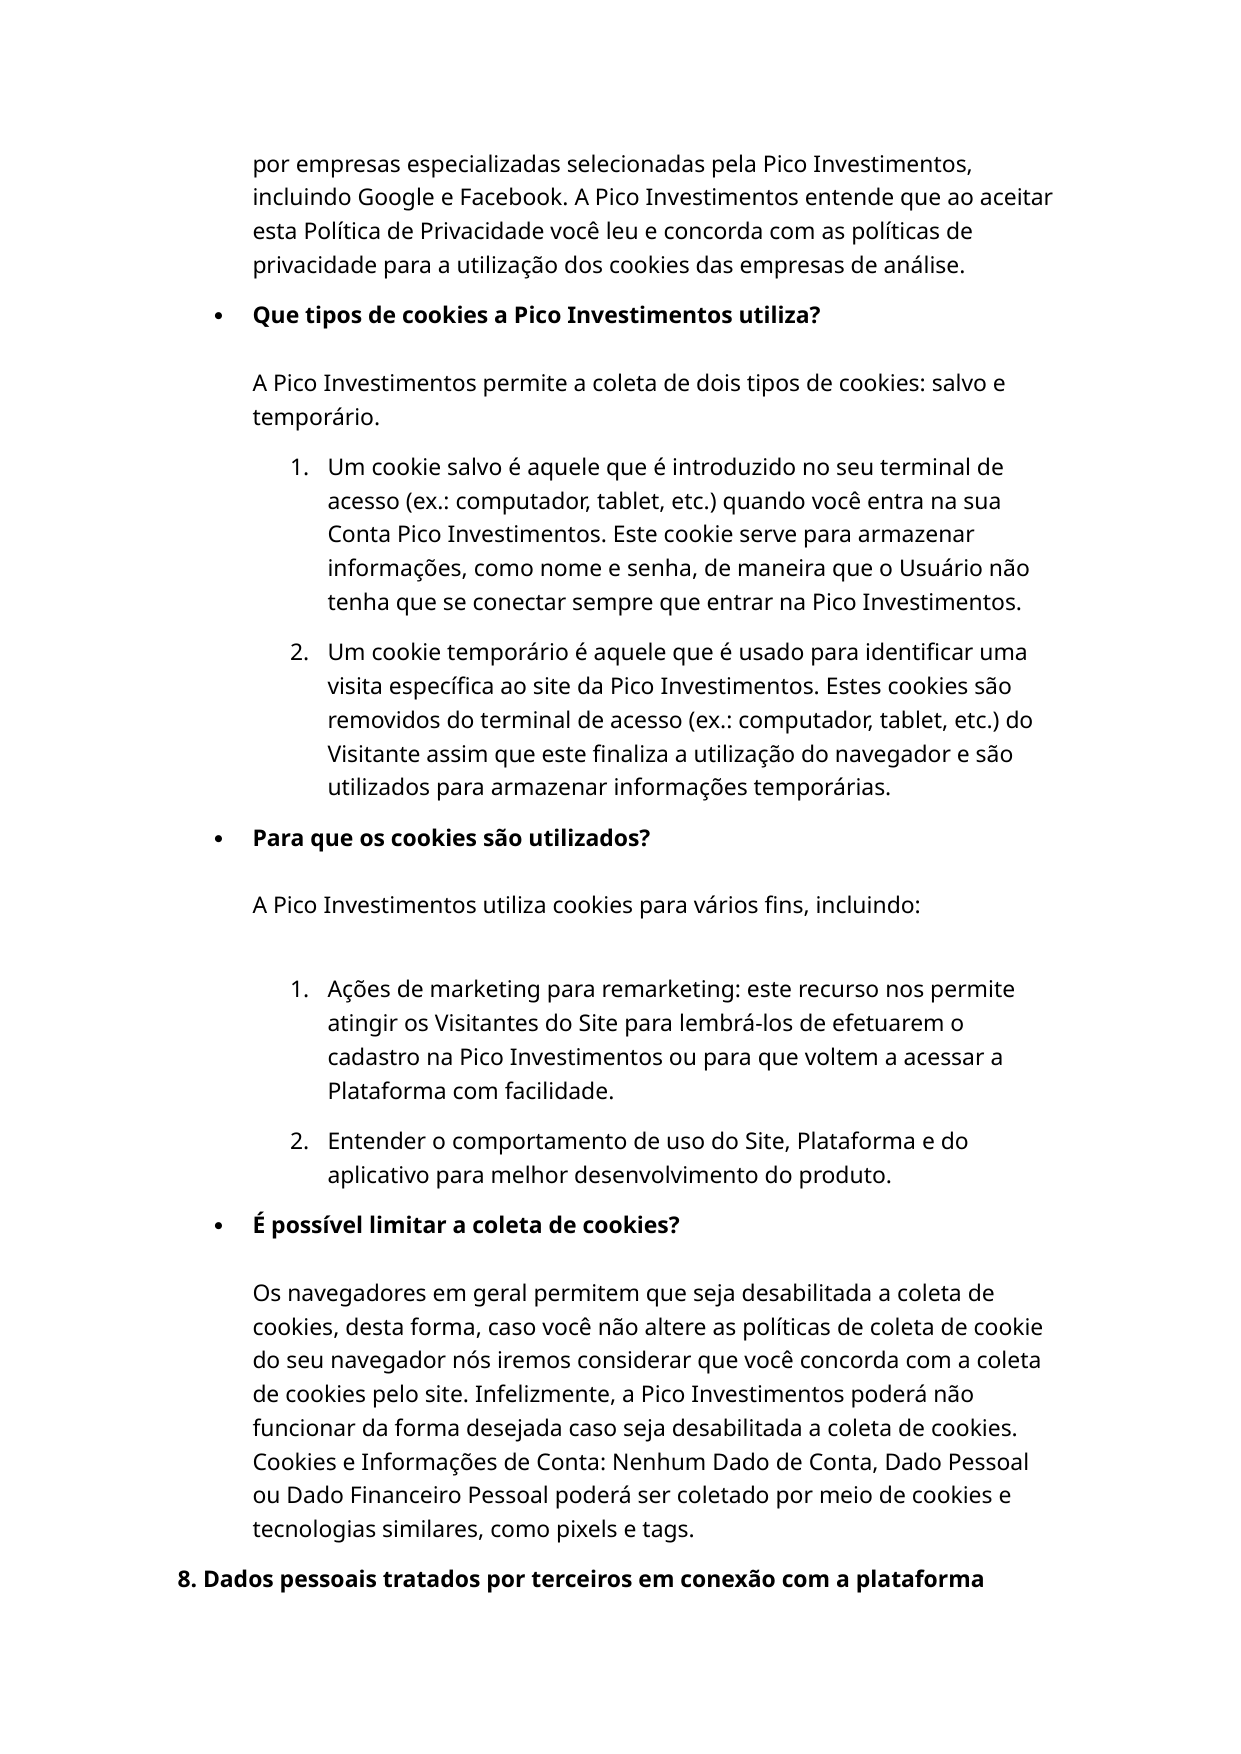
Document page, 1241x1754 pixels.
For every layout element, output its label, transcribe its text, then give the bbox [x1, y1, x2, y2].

list Ações de marketing para remarketing: este recurso nos permite atingir os Visitantes do Site para lembrá-los de efetuarem o cadastro na Pico Investimentos ou para que voltem a acessar a Plataforma com facilidade. [290, 973, 1063, 1106]
text 8. Dados pessoais tratados por terceiros em conexão com a plataforma [177, 1563, 1063, 1595]
list Um cookie temporário é aquele que é usado para identificar uma visita específica ao site da Pico Investimentos. Estes cookies são removidos do terminal de acesso (ex.: computador, tablet, etc.) do Visitante assim que este finaliza a utilização do navegador e são utilizados para armazenar informações temporárias. [290, 636, 1063, 803]
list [215, 148, 1063, 280]
list Que tipos de cookies a Pico Investimentos utiliza? A Pico Investimentos permite a coleta de dois tipos de cookies: salvo e temporário. [215, 299, 1063, 432]
list Um cookie salvo é aquele que é introduzido no seu terminal de acesso (ex.: computador, tablet, etc.) quando você entra na sua Conta Pico Investimentos. Este cookie serve para armazenar informações, como nome e senha, de maneira que o Usuário não tenha que se conectar sempre que entrar na Pico Investimentos. [290, 451, 1063, 617]
list Para que os cookies são utilizados? A Pico Investimentos utiliza cookies para vários fins, incluindo: [215, 822, 1063, 954]
list Entender o comportamento de uso do Site, Plataforma e do aplicativo para melhor desenvolvimento do produto. [290, 1125, 1063, 1190]
list É possível limitar a coleta de cookies? Os navegadores em geral permitem que seja desabilitada a coleta de cookies, desta forma, caso você não altere as políticas de coleta de cookie do seu navegador nós iremos considerar que você concorda com a coleta de cookies pelo site. Infelizmente, a Pico Investimentos poderá não funcionar da forma desejada caso seja desabilitada a coleta de cookies. Cookies e Informações de Conta: Nenhum Dado de Conta, Dado Pessoal ou Dado Financeiro Pessoal poderá ser coletado por meio de cookies e tecnologias similares, como pixels e tags. [215, 1209, 1063, 1544]
